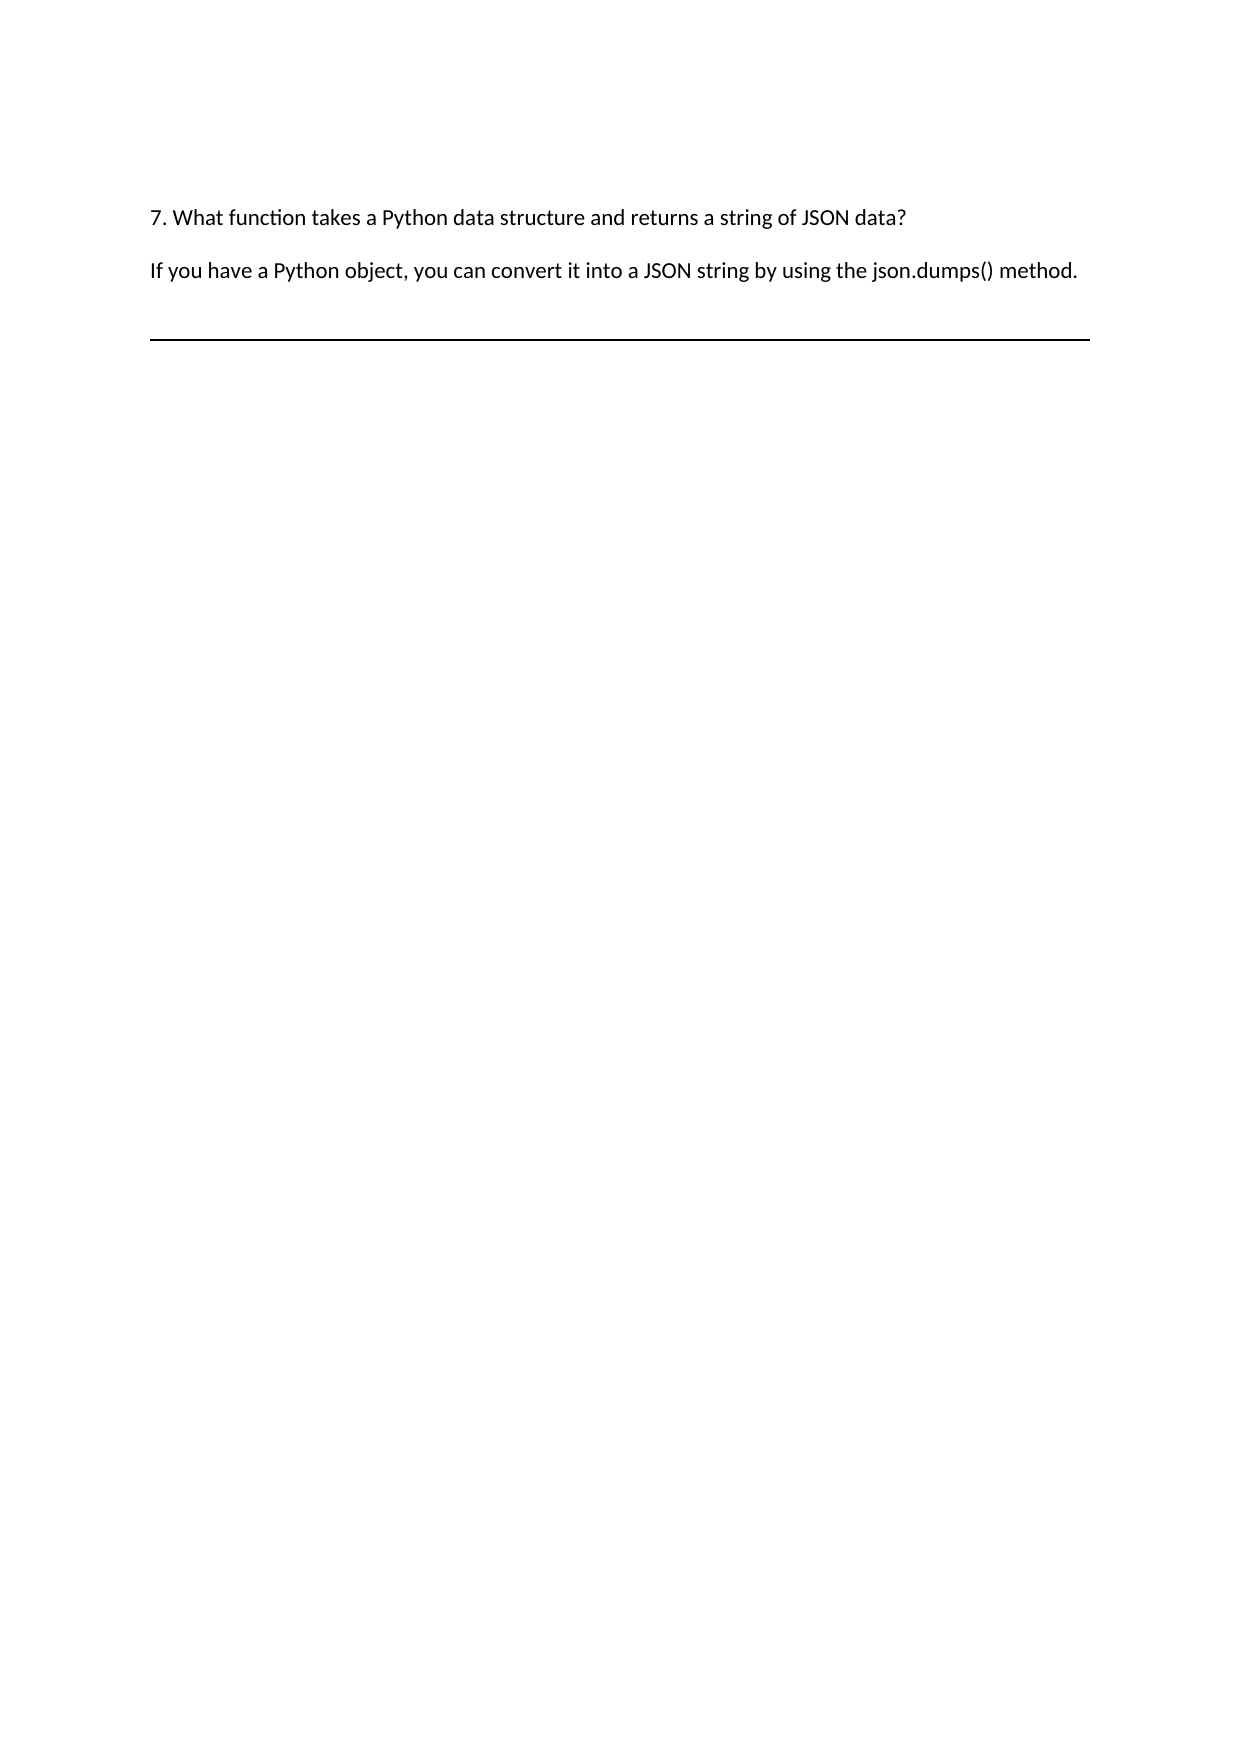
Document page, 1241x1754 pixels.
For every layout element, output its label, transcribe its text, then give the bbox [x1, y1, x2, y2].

text If you have a Python object, you can convert it into a JSON string by using the json.dumps() method. [150, 256, 1090, 284]
text 7. What function takes a Python data structure and returns a string of JSON data? [150, 203, 1090, 231]
